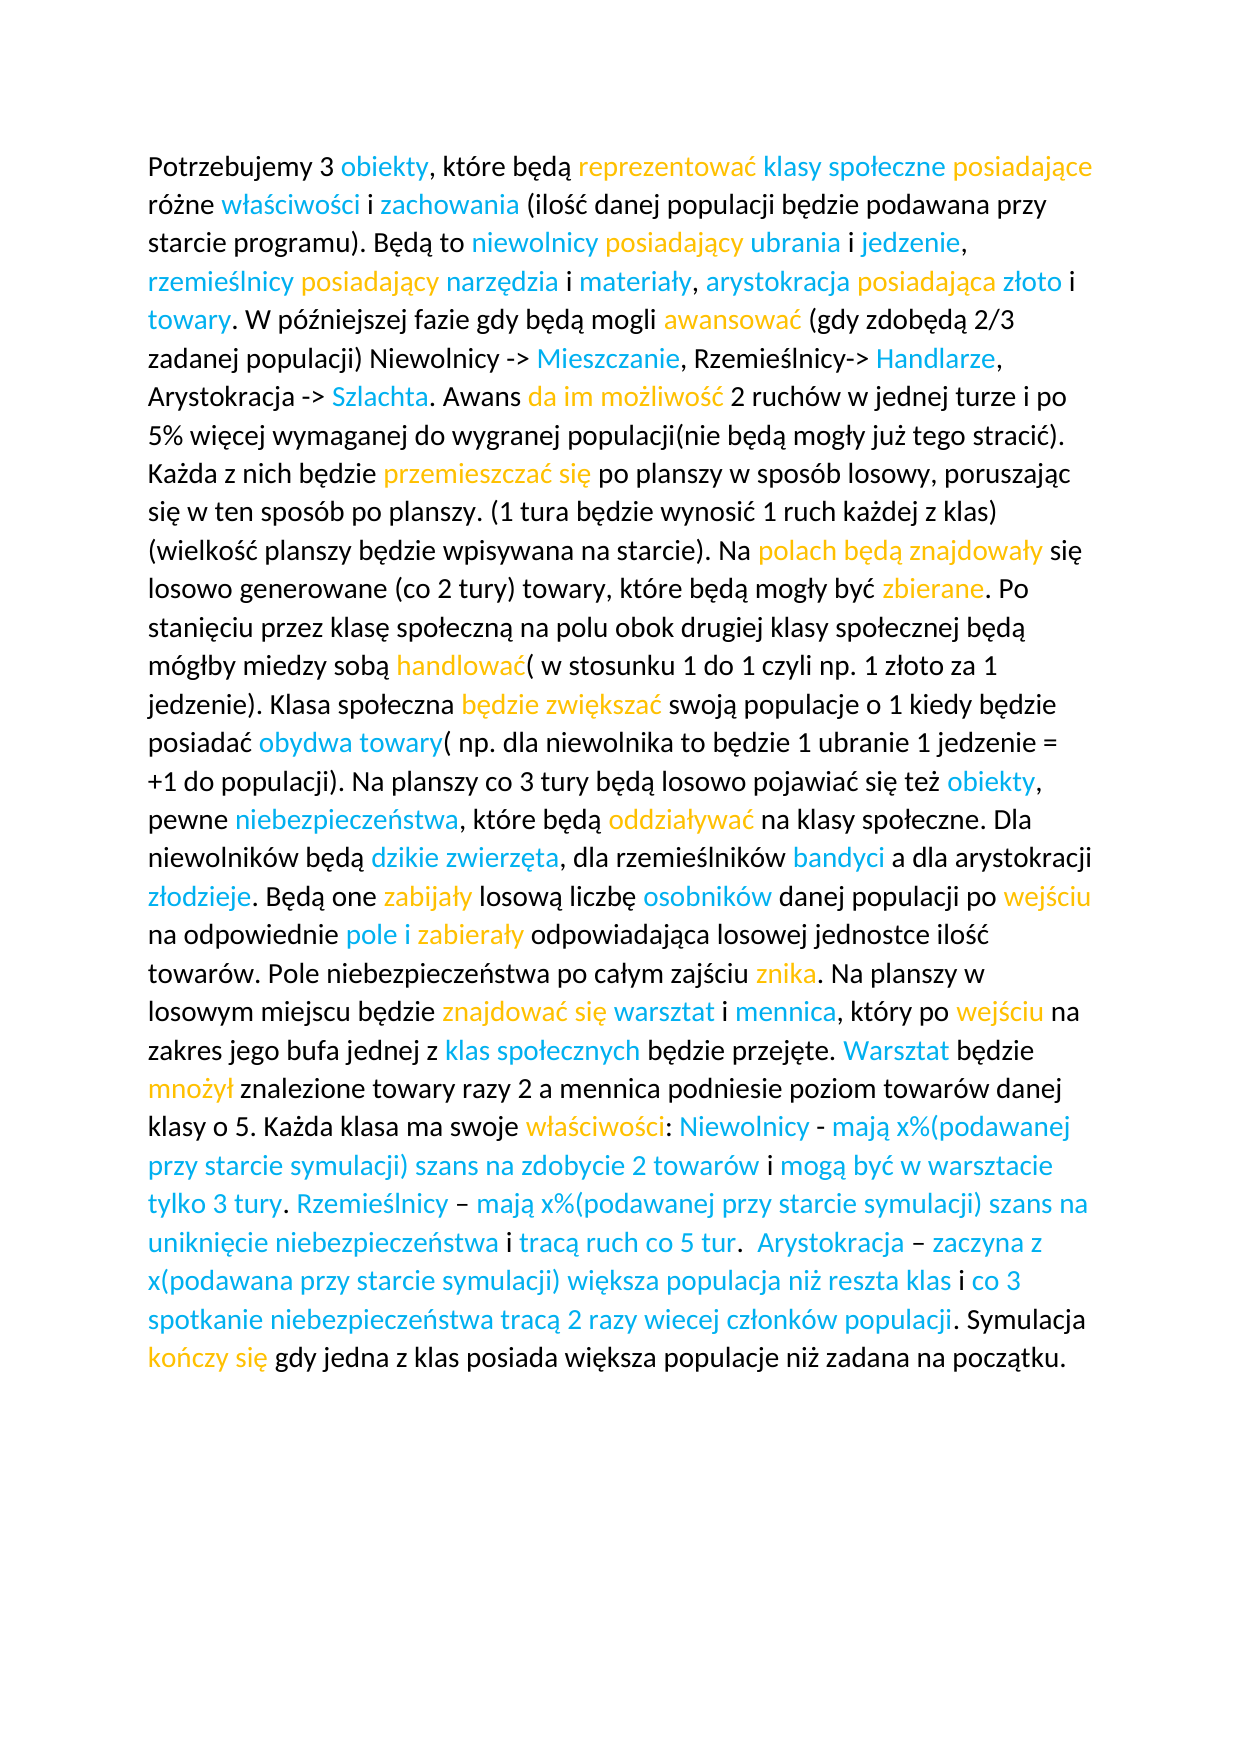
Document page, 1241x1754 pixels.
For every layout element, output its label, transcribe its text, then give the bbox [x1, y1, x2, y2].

text Potrzebujemy 3 obiekty, które będą reprezentować klasy społeczne posiadające różne właściwości i zachowania (ilość danej populacji będzie podawana przy starcie programu). Będą to niewolnicy posiadający ubrania i jedzenie, rzemieślnicy posiadający narzędzia i materiały, arystokracja posiadająca złoto i towary. W późniejszej fazie gdy będą mogli awansować (gdy zdobędą 2/3 zadanej populacji) Niewolnicy -> Mieszczanie, Rzemieślnicy-> Handlarze, Arystokracja -> Szlachta. Awans da im możliwość 2 ruchów w jednej turze i po 5% więcej wymaganej do wygranej populacji(nie będą mogły już tego stracić). Każda z nich będzie przemieszczać się po planszy w sposób losowy, poruszając się w ten sposób po planszy. (1 tura będzie wynosić 1 ruch każdej z klas) (wielkość planszy będzie wpisywana na starcie). Na polach będą znajdowały się losowo generowane (co 2 tury) towary, które będą mogły być zbierane. Po stanięciu przez klasę społeczną na polu obok drugiej klasy społecznej będą mógłby miedzy sobą handlować( w stosunku 1 do 1 czyli np. 1 złoto za 1 jedzenie). Klasa społeczna będzie zwiększać swoją populacje o 1 kiedy będzie posiadać obydwa towary( np. dla niewolnika to będzie 1 ubranie 1 jedzenie = +1 do populacji). Na planszy co 3 tury będą losowo pojawiać się też obiekty, pewne niebezpieczeństwa, które będą oddziaływać na klasy społeczne. Dla niewolników będą dzikie zwierzęta, dla rzemieślników bandyci a dla arystokracji złodzieje. Będą one zabijały losową liczbę osobników danej populacji po wejściu na odpowiednie pole i zabierały odpowiadająca losowej jednostce ilość towarów. Pole niebezpieczeństwa po całym zajściu znika. Na planszy w losowym miejscu będzie znajdować się warsztat i mennica, który po wejściu na zakres jego bufa jednej z klas społecznych będzie przejęte. Warsztat będzie mnożył znalezione towary razy 2 a mennica podniesie poziom towarów danej klasy o 5. Każda klasa ma swoje właściwości: Niewolnicy - mają x%(podawanej przy starcie symulacji) szans na zdobycie 2 towarów i mogą być w warsztacie tylko 3 tury. Rzemieślnicy – mają x%(podawanej przy starcie symulacji) szans na uniknięcie niebezpieczeństwa i tracą ruch co 5 tur. Arystokracja – zaczyna z x(podawana przy starcie symulacji) większa populacja niż reszta klas i co 3 spotkanie niebezpieczeństwa tracą 2 razy wiecej członków populacji. Symulacja kończy się gdy jedna z klas posiada większa populacje niż zadana na początku. [148, 148, 1093, 1375]
